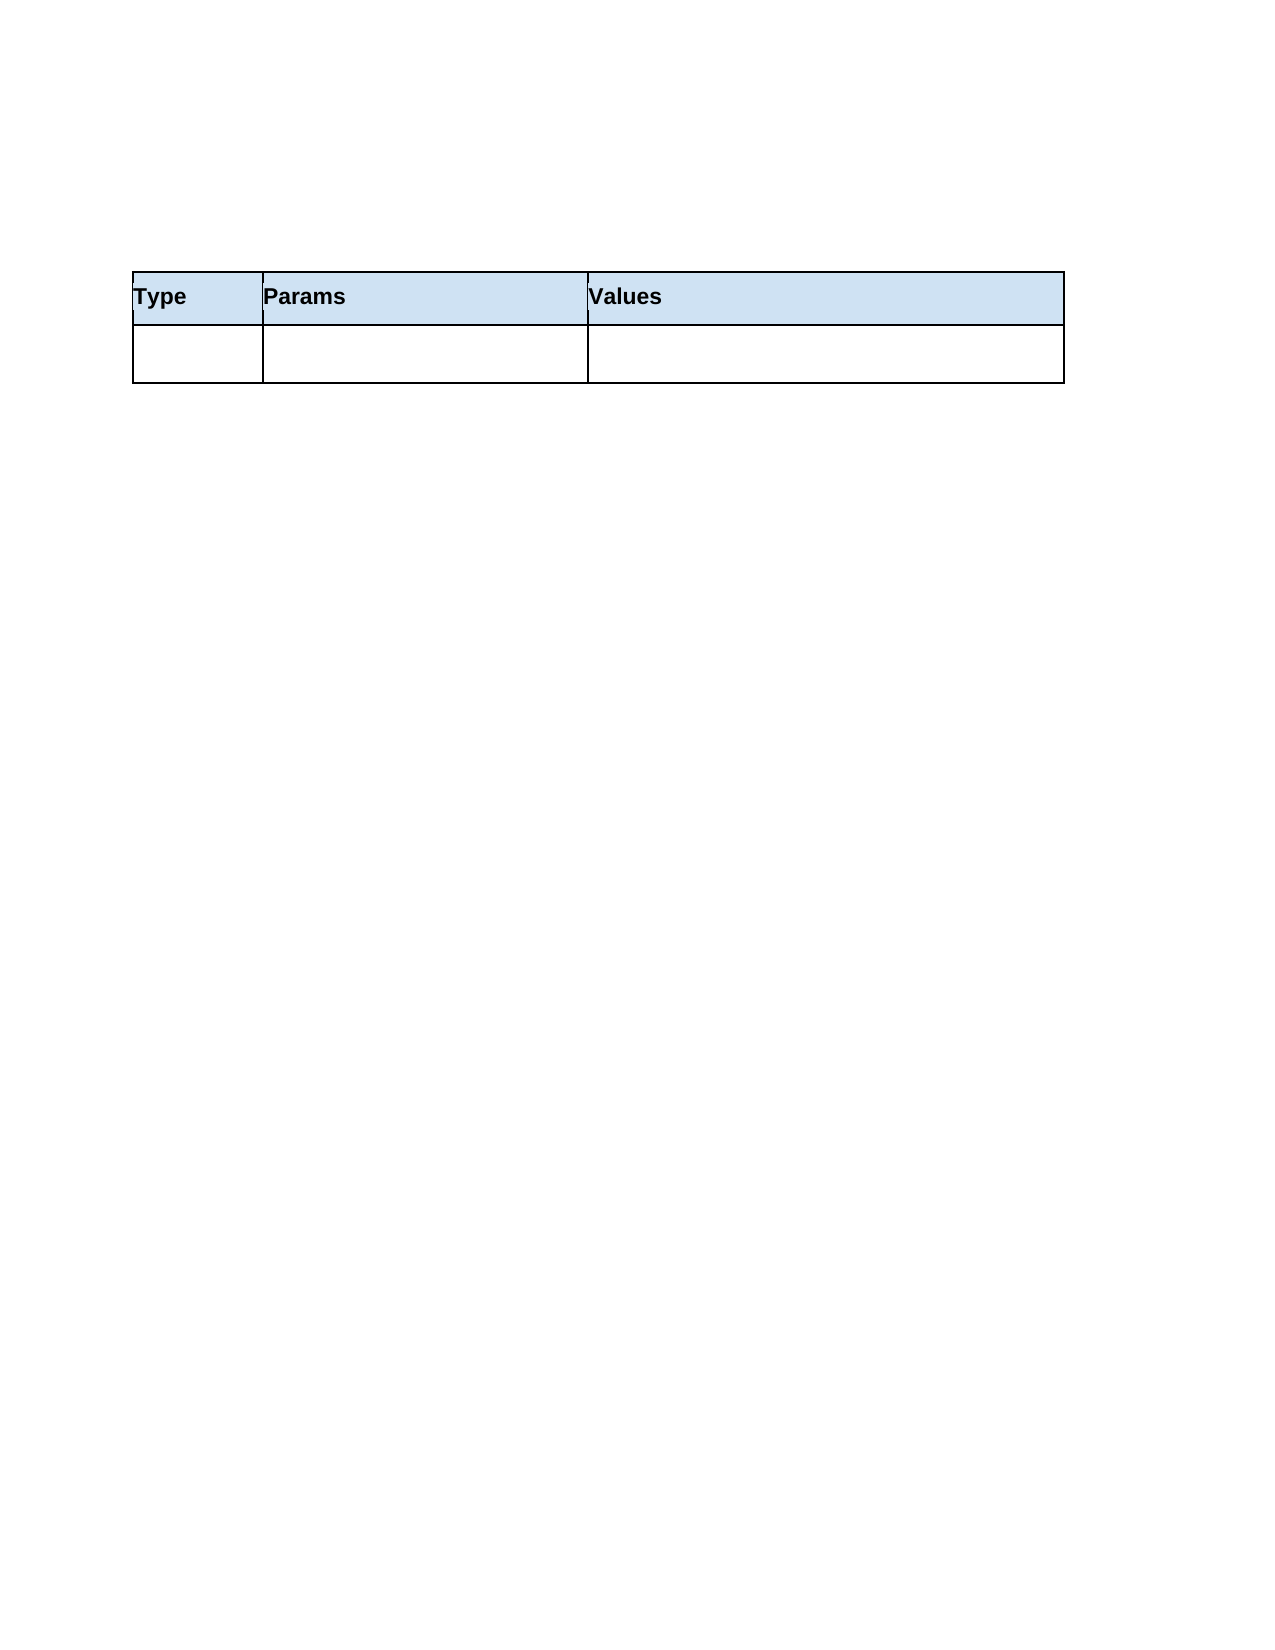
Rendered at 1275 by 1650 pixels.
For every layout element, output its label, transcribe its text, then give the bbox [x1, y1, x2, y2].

table_header Values [589, 273, 1063, 324]
table_header Params [264, 273, 587, 324]
table_cell [589, 326, 1063, 382]
table_cell [134, 326, 262, 382]
table_header Type [134, 273, 262, 324]
table_cell [264, 326, 587, 382]
